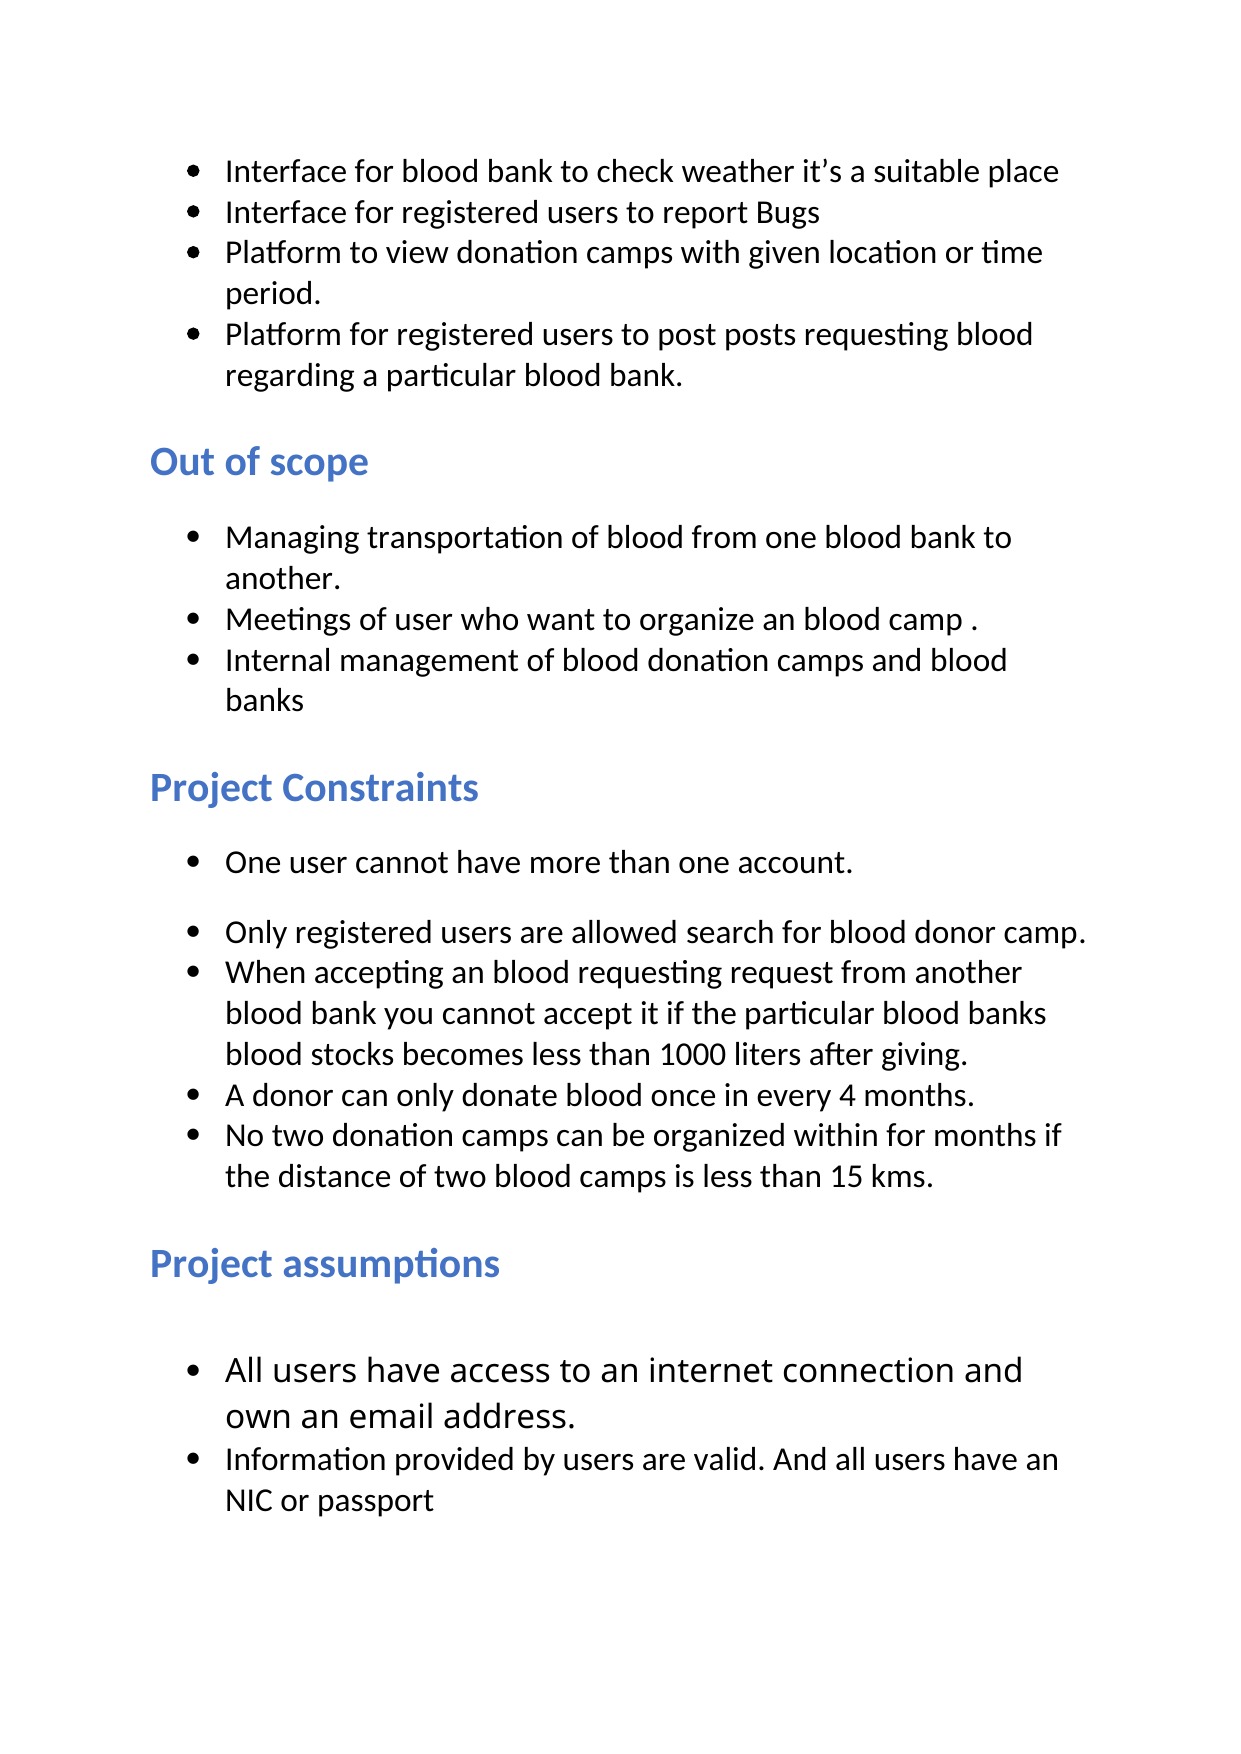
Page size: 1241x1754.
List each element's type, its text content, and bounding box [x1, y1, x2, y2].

list A donor can only donate blood once in every 4 months. [187, 1074, 1090, 1114]
list Internal management of blood donation camps and blood banks [187, 639, 1090, 720]
list No two donation camps can be organized within for months if the distance of two blood camps is less than 15 kms. [187, 1114, 1090, 1196]
subtitle Project Constraints [150, 761, 1090, 812]
list One user cannot have more than one account. [187, 841, 1090, 882]
list Platform for registered users to post posts requesting blood regarding a particular blood bank. [187, 313, 1090, 394]
list When accepting an blood requesting request from another blood bank you cannot accept it if the particular blood banks blood stocks becomes less than 1000 liters after giving. [187, 951, 1090, 1074]
list Information provided by users are valid. And all users have an NIC or passport [187, 1438, 1090, 1519]
list Managing transportation of blood from one blood bank to another. [187, 516, 1090, 598]
list Platform to view donation camps with given location or time period. [187, 231, 1090, 313]
subtitle Out of scope [150, 435, 1090, 486]
list Only registered users are allowed search for blood donor camp. [187, 911, 1090, 951]
list Meetings of user who want to organize an blood camp . [187, 598, 1090, 639]
list Interface for registered users to report Bugs [187, 191, 1090, 231]
subtitle Project assumptions [150, 1237, 1090, 1287]
list All users have access to an internet connection and own an email address. [187, 1347, 1090, 1438]
list Interface for blood bank to check weather it’s a suitable place [187, 150, 1090, 191]
